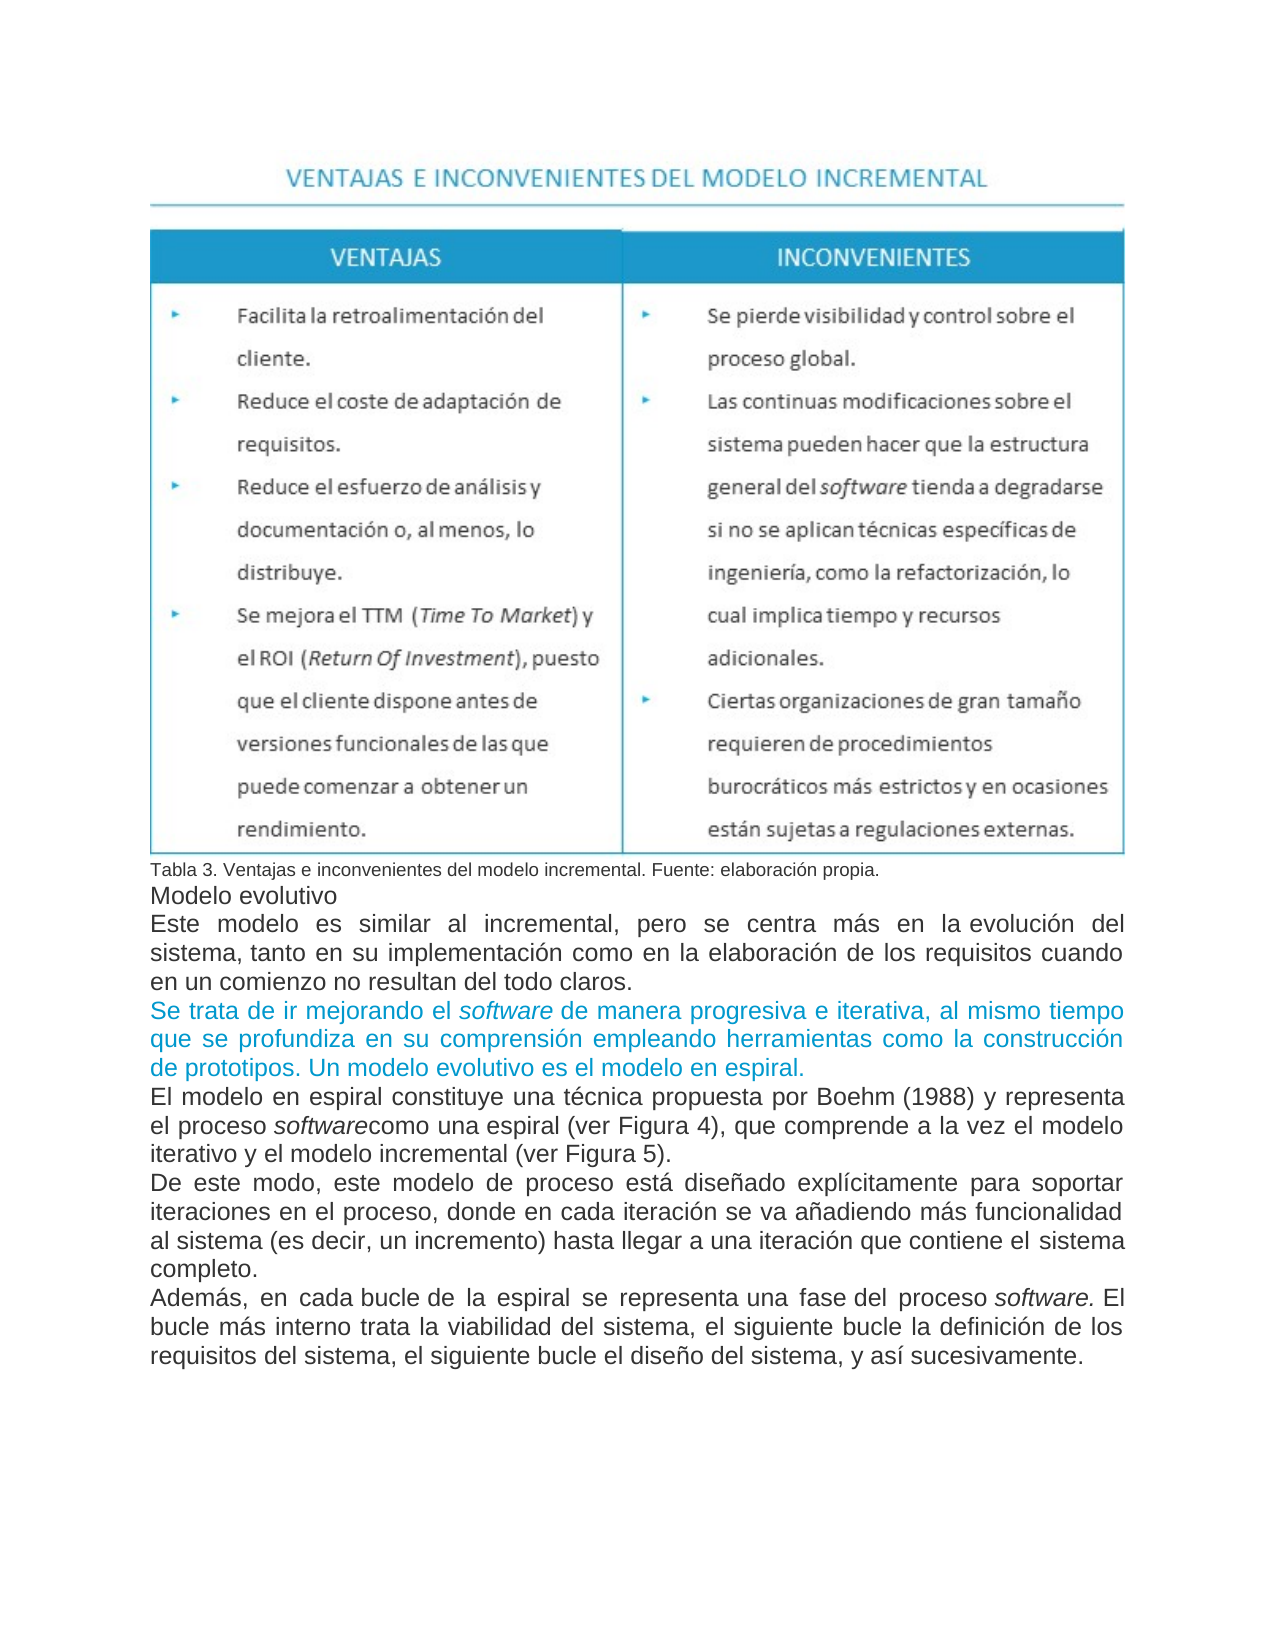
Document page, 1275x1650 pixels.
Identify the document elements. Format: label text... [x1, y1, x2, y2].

text Además, en cada bucle de la espiral se representa una fase del proceso software. El bucle más interno trata la viabilidad del sistema, el siguiente bucle la definición de los requisitos del sistema, el siguiente bucle el diseño del sistema, y así sucesivamente. [150, 1283, 1125, 1369]
text El modelo en espiral constituye una técnica propuesta por Boehm (1988) y representa el proceso softwarecomo una espiral (ver Figura 4), que comprende a la vez el modelo iterativo y el modelo incremental (ver Figura 5). [150, 1082, 1125, 1168]
text Modelo evolutivo [150, 881, 1125, 909]
picture [150, 150, 1125, 859]
text Se trata de ir mejorando el software de manera progresiva e iterativa, al mismo tiempo que se profundiza en su comprensión empleando herramientas como la construcción de prototipos. Un modelo evolutivo es el modelo en espiral. [150, 996, 1125, 1082]
text Este modelo es similar al incremental, pero se centra más en la evolución del sistema, tanto en su implementación como en la elaboración de los requisitos cuando en un comienzo no resultan del todo claros. [150, 909, 1125, 996]
text Tabla 3. Ventajas e inconvenientes del modelo incremental. Fuente: elaboración propia. [150, 859, 1125, 881]
text De este modo, este modelo de proceso está diseñado explícitamente para soportar iteraciones en el proceso, donde en cada iteración se va añadiendo más funcionalidad al sistema (es decir, un incremento) hasta llegar a una iteración que contiene el sistema completo. [150, 1168, 1125, 1283]
